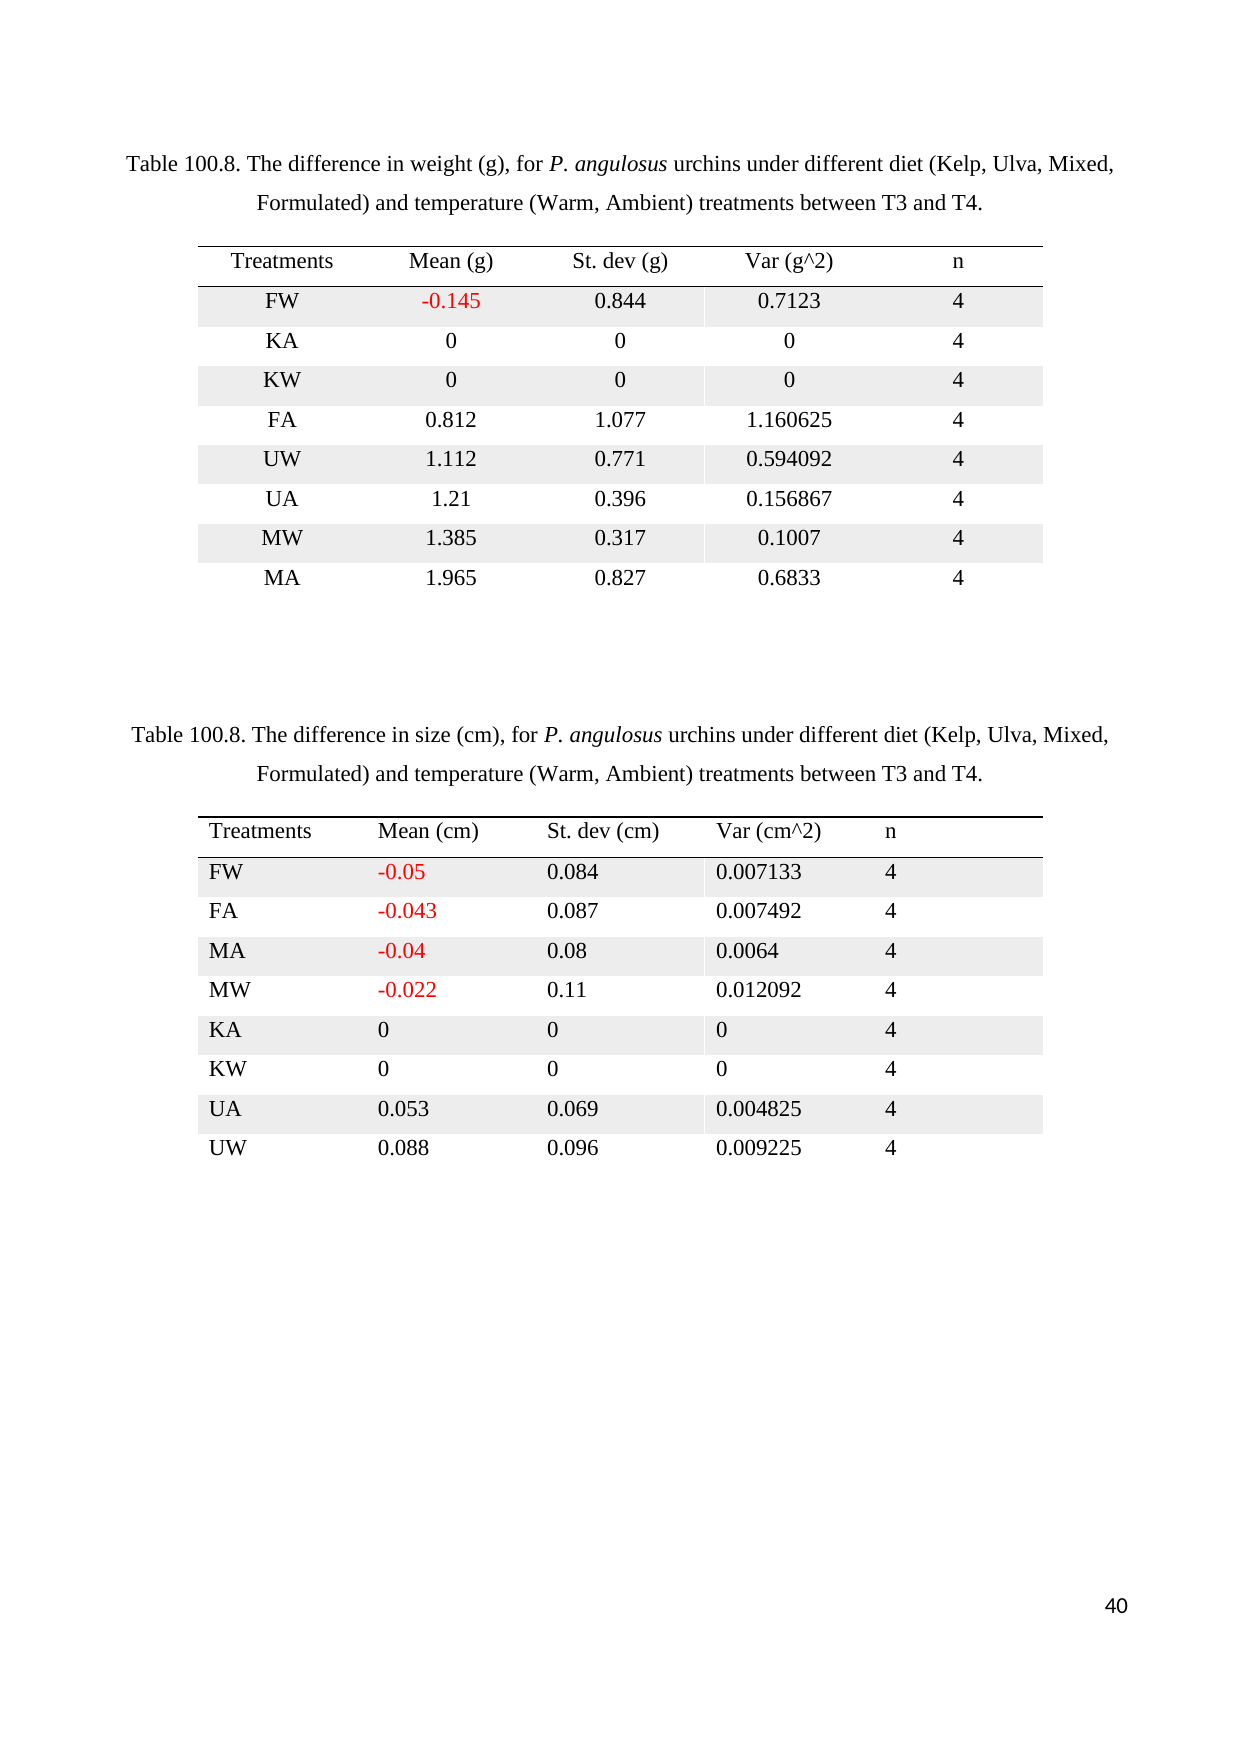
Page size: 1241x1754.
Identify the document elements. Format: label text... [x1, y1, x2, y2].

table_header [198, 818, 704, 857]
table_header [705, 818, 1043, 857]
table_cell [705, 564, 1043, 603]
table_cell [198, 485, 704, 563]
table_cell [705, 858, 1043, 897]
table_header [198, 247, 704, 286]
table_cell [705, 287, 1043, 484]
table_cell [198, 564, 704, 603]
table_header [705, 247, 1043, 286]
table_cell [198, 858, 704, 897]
text Table 100.8. The difference in size (cm), for P. angulosus urchins under different diet (Kelp, Ulva, Mixed, Formulated) and temperature (Warm, Ambient) treatments between T3 and T4. [112, 721, 1128, 787]
text Table 100.8. The difference in weight (g), for P. angulosus urchins under different diet (Kelp, Ulva, Mixed, Formulated) and temperature (Warm, Ambient) treatments between T3 and T4. [112, 150, 1128, 216]
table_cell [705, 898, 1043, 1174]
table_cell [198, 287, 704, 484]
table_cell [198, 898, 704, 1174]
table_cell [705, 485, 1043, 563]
